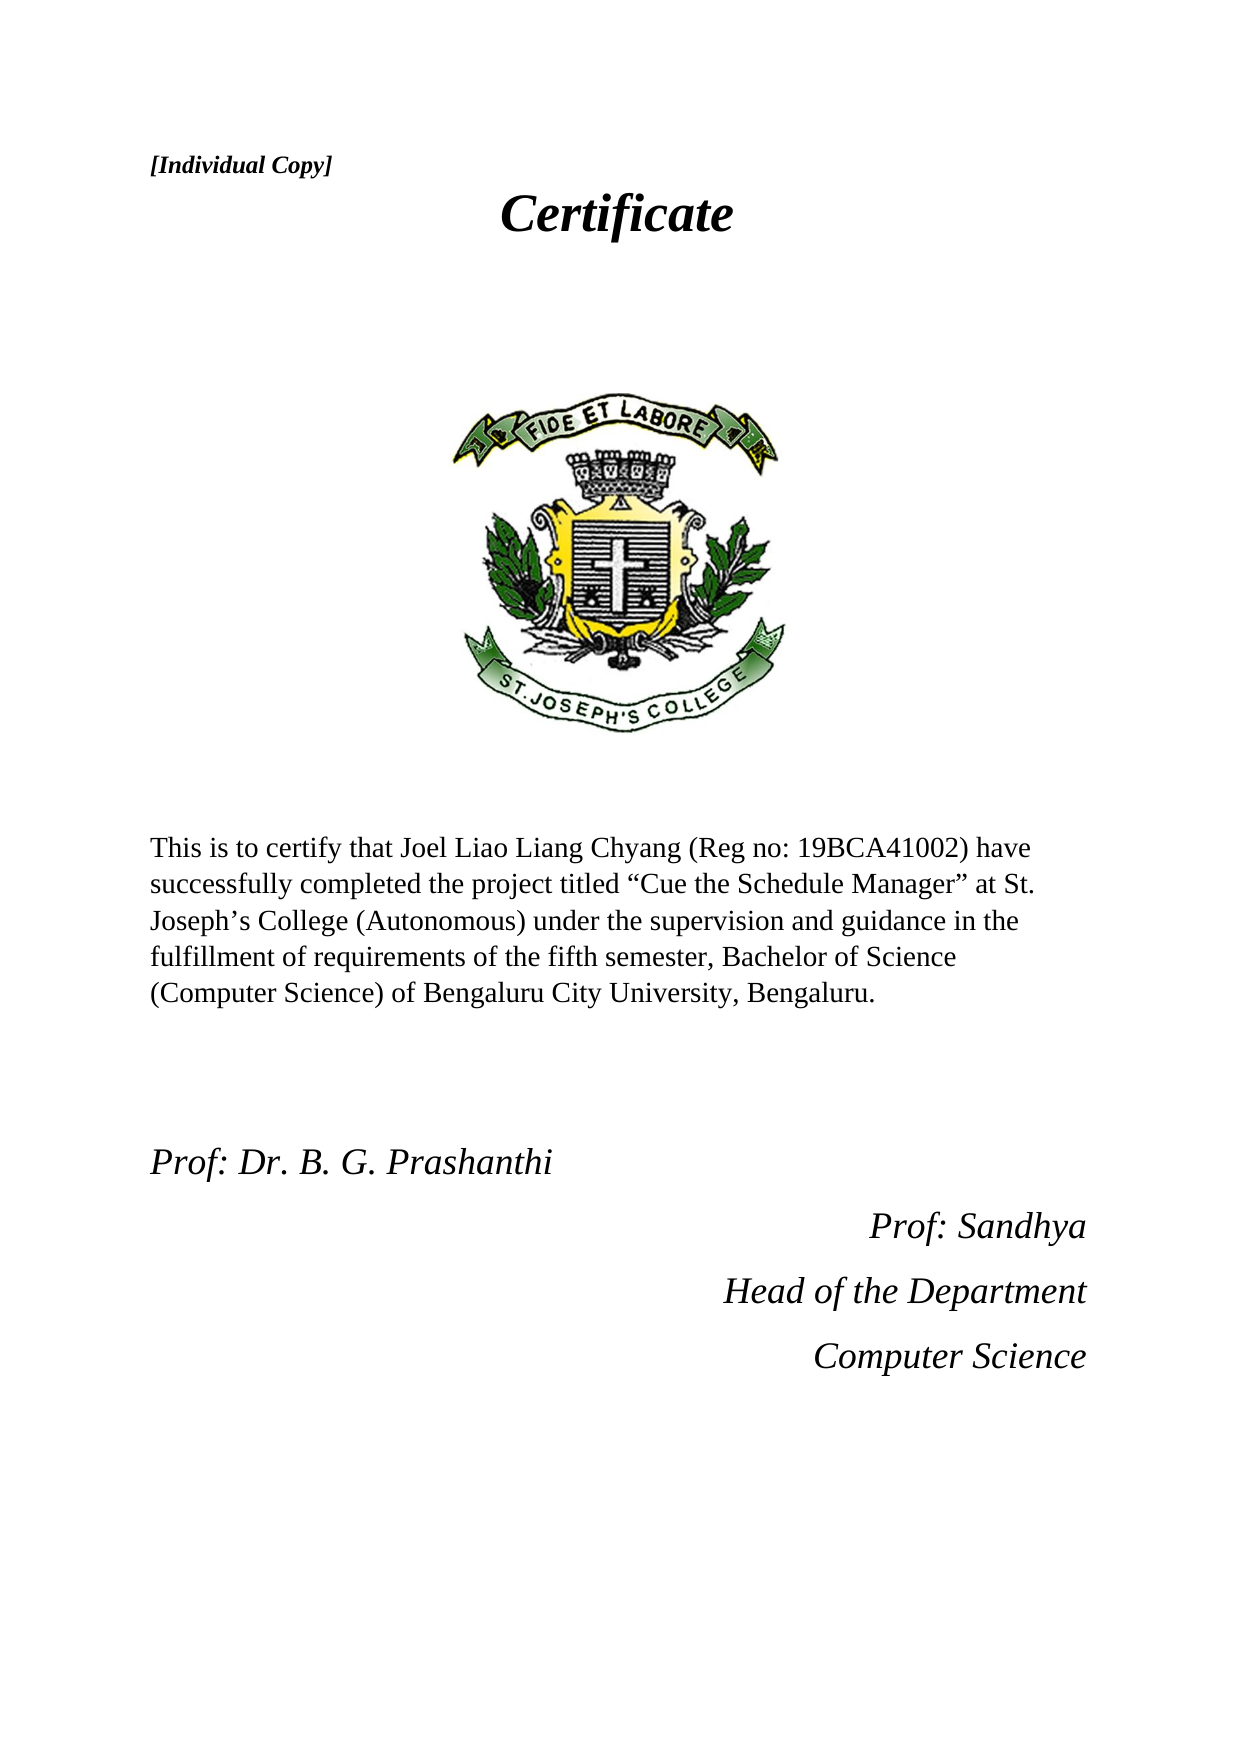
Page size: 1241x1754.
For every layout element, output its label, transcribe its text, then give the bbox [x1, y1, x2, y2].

text Certificate [150, 181, 1090, 243]
text Head of the Department [150, 1268, 1090, 1312]
text Prof: Sandhya [150, 1204, 1090, 1247]
picture [449, 393, 792, 735]
text This is to certify that Joel Liao Liang Chyang (Reg no: 19BCA41002) have successfully completed the project titled “Cue the Schedule Manager” at St. Joseph’s College (Autonomous) under the supervision and guidance in the fulfillment of requirements of the fifth semester, Bachelor of Science (Computer Science) of Bengaluru City University, Bengaluru. [150, 830, 1090, 1008]
text [Individual Copy] [150, 150, 1090, 179]
text Computer Science [150, 1333, 1090, 1376]
text Prof: Dr. B. G. Prashanthi [150, 1139, 1090, 1182]
